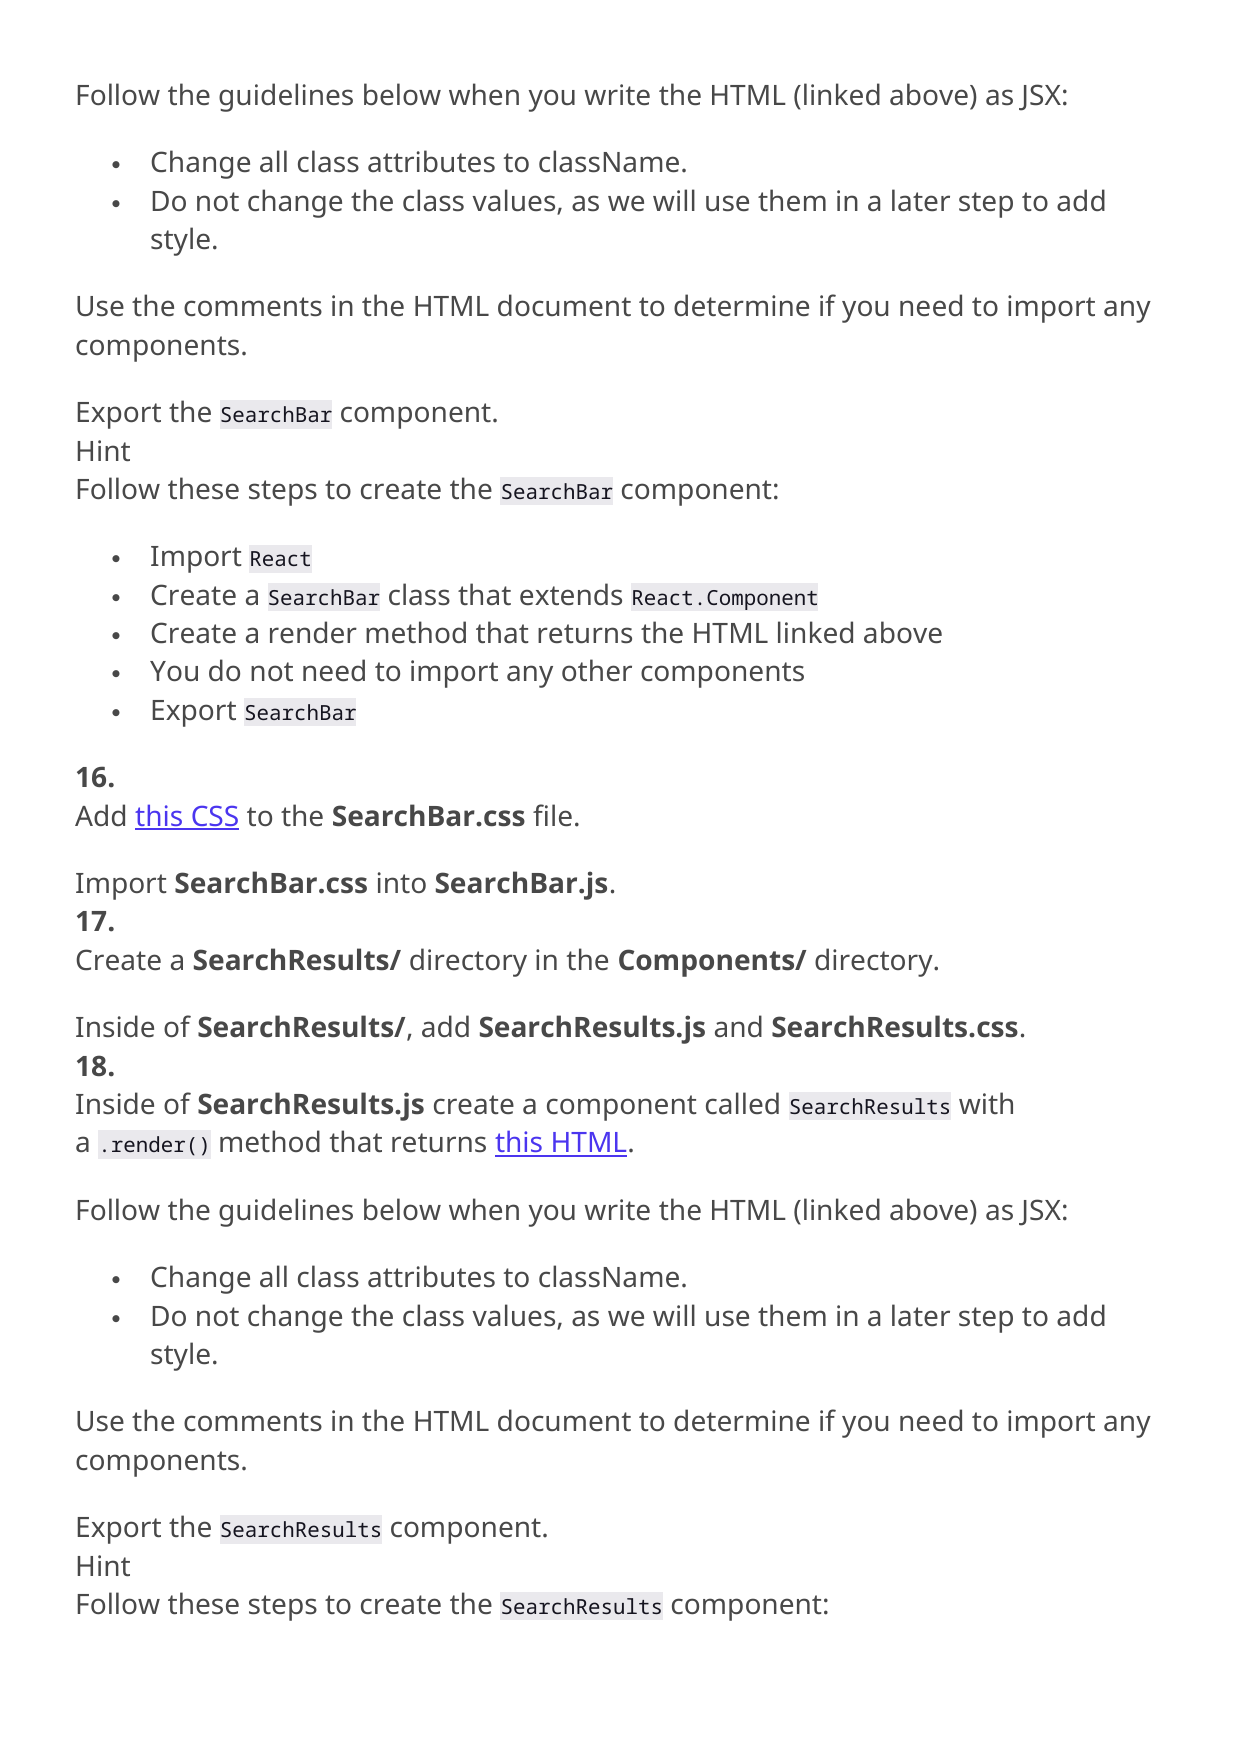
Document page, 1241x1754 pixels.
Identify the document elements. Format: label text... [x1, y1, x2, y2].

list Change all class attributes to className. [112, 142, 1165, 181]
text 18. [75, 1046, 1165, 1084]
list Import React [112, 537, 1165, 575]
list Create a render method that returns the HTML linked above [112, 613, 1165, 652]
text Hint [75, 431, 1165, 469]
list Export SearchBar [112, 690, 1165, 728]
list Create a SearchBar class that extends React.Component [112, 575, 1165, 613]
text Export the SearchBar component. [75, 392, 1165, 431]
text Follow the guidelines below when you write the HTML (linked above) as JSX: [75, 75, 1165, 113]
text Create a SearchResults/ directory in the Components/ directory. [75, 940, 1165, 978]
text 17. [75, 902, 1165, 940]
text Follow these steps to create the SearchBar component: [75, 469, 1165, 507]
list Change all class attributes to className. [112, 1257, 1165, 1296]
list You do not need to import any other components [112, 652, 1165, 690]
text Inside of SearchResults/, add SearchResults.js and SearchResults.css. [75, 1007, 1165, 1046]
text Use the comments in the HTML document to determine if you need to import any components. [75, 287, 1165, 363]
text Import SearchBar.css into SearchBar.js. [75, 863, 1165, 902]
text 16. [75, 757, 1165, 796]
text Export the SearchResults component. [75, 1507, 1165, 1546]
list Do not change the class values, as we will use them in a later step to add style. [112, 1296, 1165, 1372]
list Do not change the class values, as we will use them in a later step to add style. [112, 181, 1165, 257]
text Add this CSS to the SearchBar.css file. [75, 796, 1165, 834]
text Inside of SearchResults.js create a component called SearchResults with a .render() method that returns this HTML. [75, 1084, 1165, 1161]
text Follow the guidelines below when you write the HTML (linked above) as JSX: [75, 1190, 1165, 1228]
text Follow these steps to create the SearchResults component: [75, 1584, 1165, 1622]
text Hint [75, 1546, 1165, 1584]
text Use the comments in the HTML document to determine if you need to import any components. [75, 1402, 1165, 1478]
